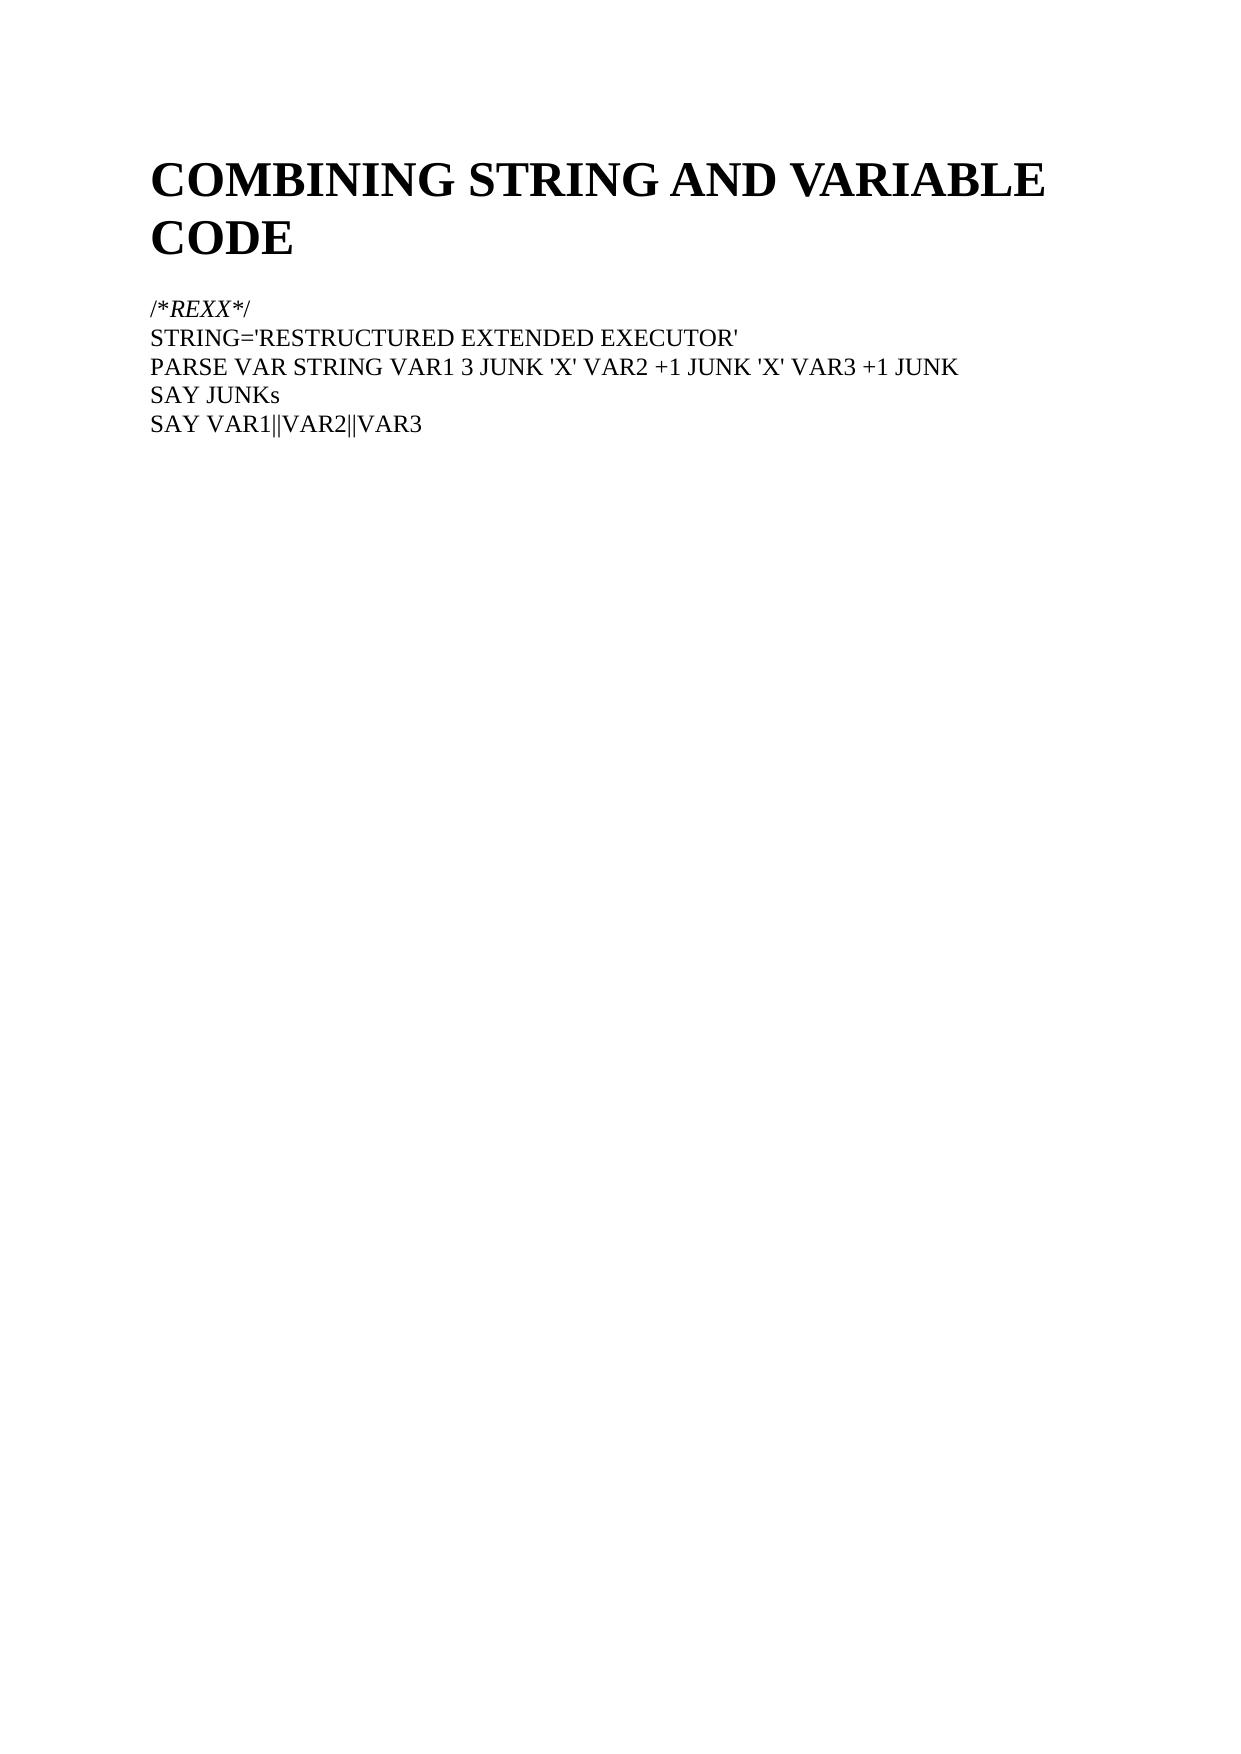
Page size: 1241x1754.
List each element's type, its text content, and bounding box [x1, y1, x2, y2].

text SAY JUNKs [150, 380, 1090, 409]
text STRING='RESTRUCTURED EXTENDED EXECUTOR' [150, 323, 1090, 352]
text PARSE VAR STRING VAR1 3 JUNK 'X' VAR2 +1 JUNK 'X' VAR3 +1 JUNK [150, 352, 1090, 380]
text SAY VAR1||VAR2||VAR3 [150, 409, 1090, 438]
text COMBINING STRING AND VARIABLE CODE [150, 150, 1090, 265]
text /*REXX*/ [150, 294, 1090, 323]
